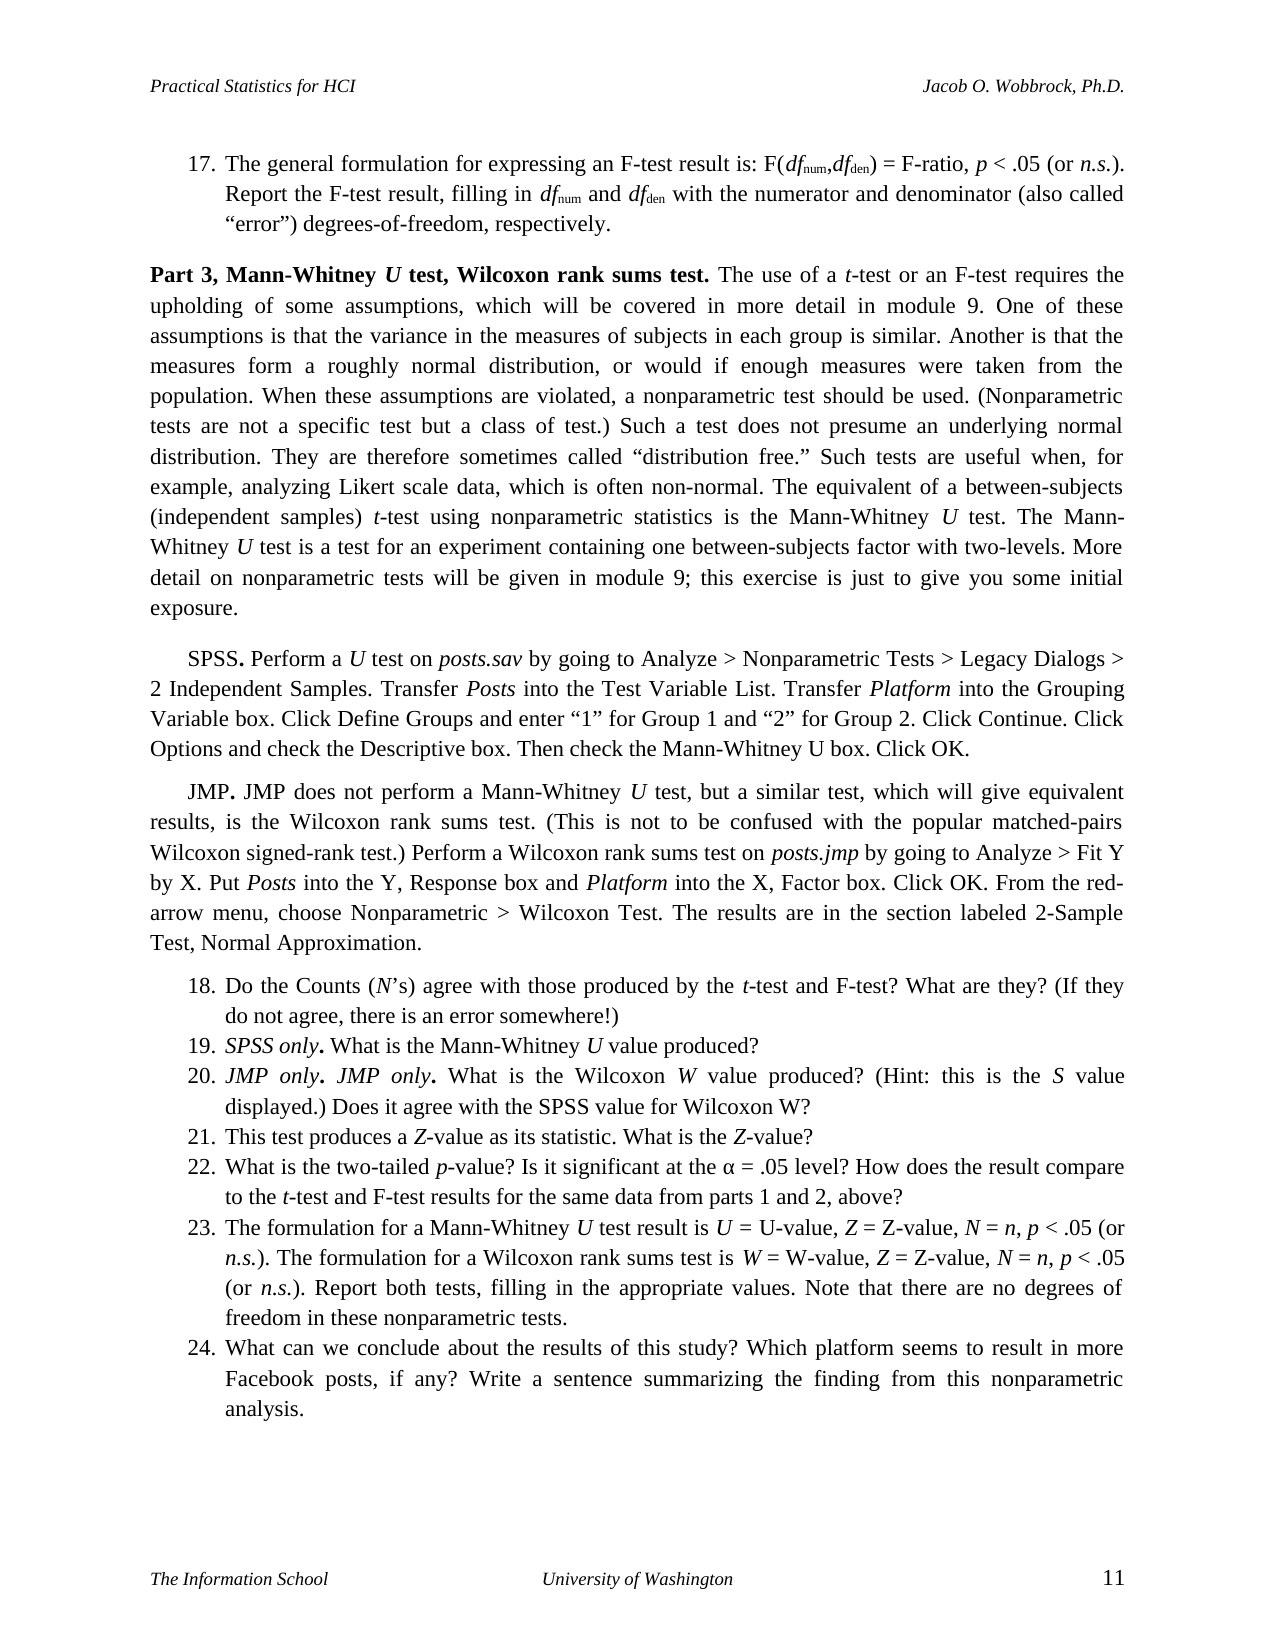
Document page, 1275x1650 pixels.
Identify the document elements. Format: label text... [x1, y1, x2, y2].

list What is the two-tailed p-value? Is it significant at the α = .05 level? How does the result compare to the t-test and F-test results for the same data from parts 1 and 2, above? [187, 1153, 1125, 1210]
list The general formulation for expressing an F-test result is: F(dfnum,dfden) = F-ratio, p < .05 (or n.s.). Report the F-test result, filling in dfnum and dfden with the numerator and denominator (also called “error”) degrees-of-freedom, respectively. [187, 150, 1125, 237]
text Part 3, Mann-Whitney U test, Wilcoxon rank sums test. The use of a t-test or an F-test requires the upholding of some assumptions, which will be covered in more detail in module 9. One of these assumptions is that the variance in the measures of subjects in each group is similar. Another is that the measures form a roughly normal distribution, or would if enough measures were taken from the population. When these assumptions are violated, a nonparametric test should be used. (Nonparametric tests are not a specific test but a class of test.) Such a test does not presume an underlying normal distribution. They are therefore sometimes called “distribution free.” Such tests are useful when, for example, analyzing Likert scale data, which is often non-normal. The equivalent of a between-subjects (independent samples) t-test using nonparametric statistics is the Mann-Whitney U test. The Mann-Whitney U test is a test for an experiment containing one between-subjects factor with two-levels. More detail on nonparametric tests will be given in module 9; this exercise is just to give you some initial exposure. [150, 261, 1125, 620]
list The formulation for a Mann-Whitney U test result is U = U-value, Z = Z-value, N = n, p < .05 (or n.s.). The formulation for a Wilcoxon rank sums test is W = W-value, Z = Z-value, N = n, p < .05 (or n.s.). Report both tests, filling in the appropriate values. Note that there are no degrees of freedom in these nonparametric tests. [187, 1213, 1125, 1331]
list Do the Counts (N’s) agree with those produced by the t-test and F-test? What are they? (If they do not agree, there is an error somewhere!) [187, 972, 1125, 1028]
text JMP. JMP does not perform a Mann-Whitney U test, but a similar test, which will give equivalent results, is the Wilcoxon rank sums test. (This is not to be confused with the popular matched-pairs Wilcoxon signed-rank test.) Perform a Wilcoxon rank sums test on posts.jmp by going to Analyze > Fit Y by X. Put Posts into the Y, Response box and Platform into the X, Factor box. Click OK. From the red-arrow menu, choose Nonparametric > Wilcoxon Test. The results are in the section labeled 2-Sample Test, Normal Approximation. [150, 778, 1125, 956]
list What can we conclude about the results of this study? Which platform seems to result in more Facebook posts, if any? Write a sentence summarizing the finding from this nonparametric analysis. [187, 1334, 1125, 1421]
text SPSS. Perform a U test on posts.sav by going to Analyze > Nonparametric Tests > Legacy Dialogs > 2 Independent Samples. Transfer Posts into the Test Variable List. Transfer Platform into the Grouping Variable box. Click Define Groups and enter “1” for Group 1 and “2” for Group 2. Click Continue. Click Options and check the Descriptive box. Then check the Mann-Whitney U box. Click OK. [150, 645, 1125, 762]
list SPSS only. What is the Mann-Whitney U value produced? [187, 1032, 1125, 1059]
list This test produces a Z-value as its statistic. What is the Z-value? [187, 1123, 1125, 1149]
list JMP only. JMP only. What is the Wilcoxon W value produced? (Hint: this is the S value displayed.) Does it agree with the SPSS value for Wilcoxon W? [187, 1062, 1125, 1119]
